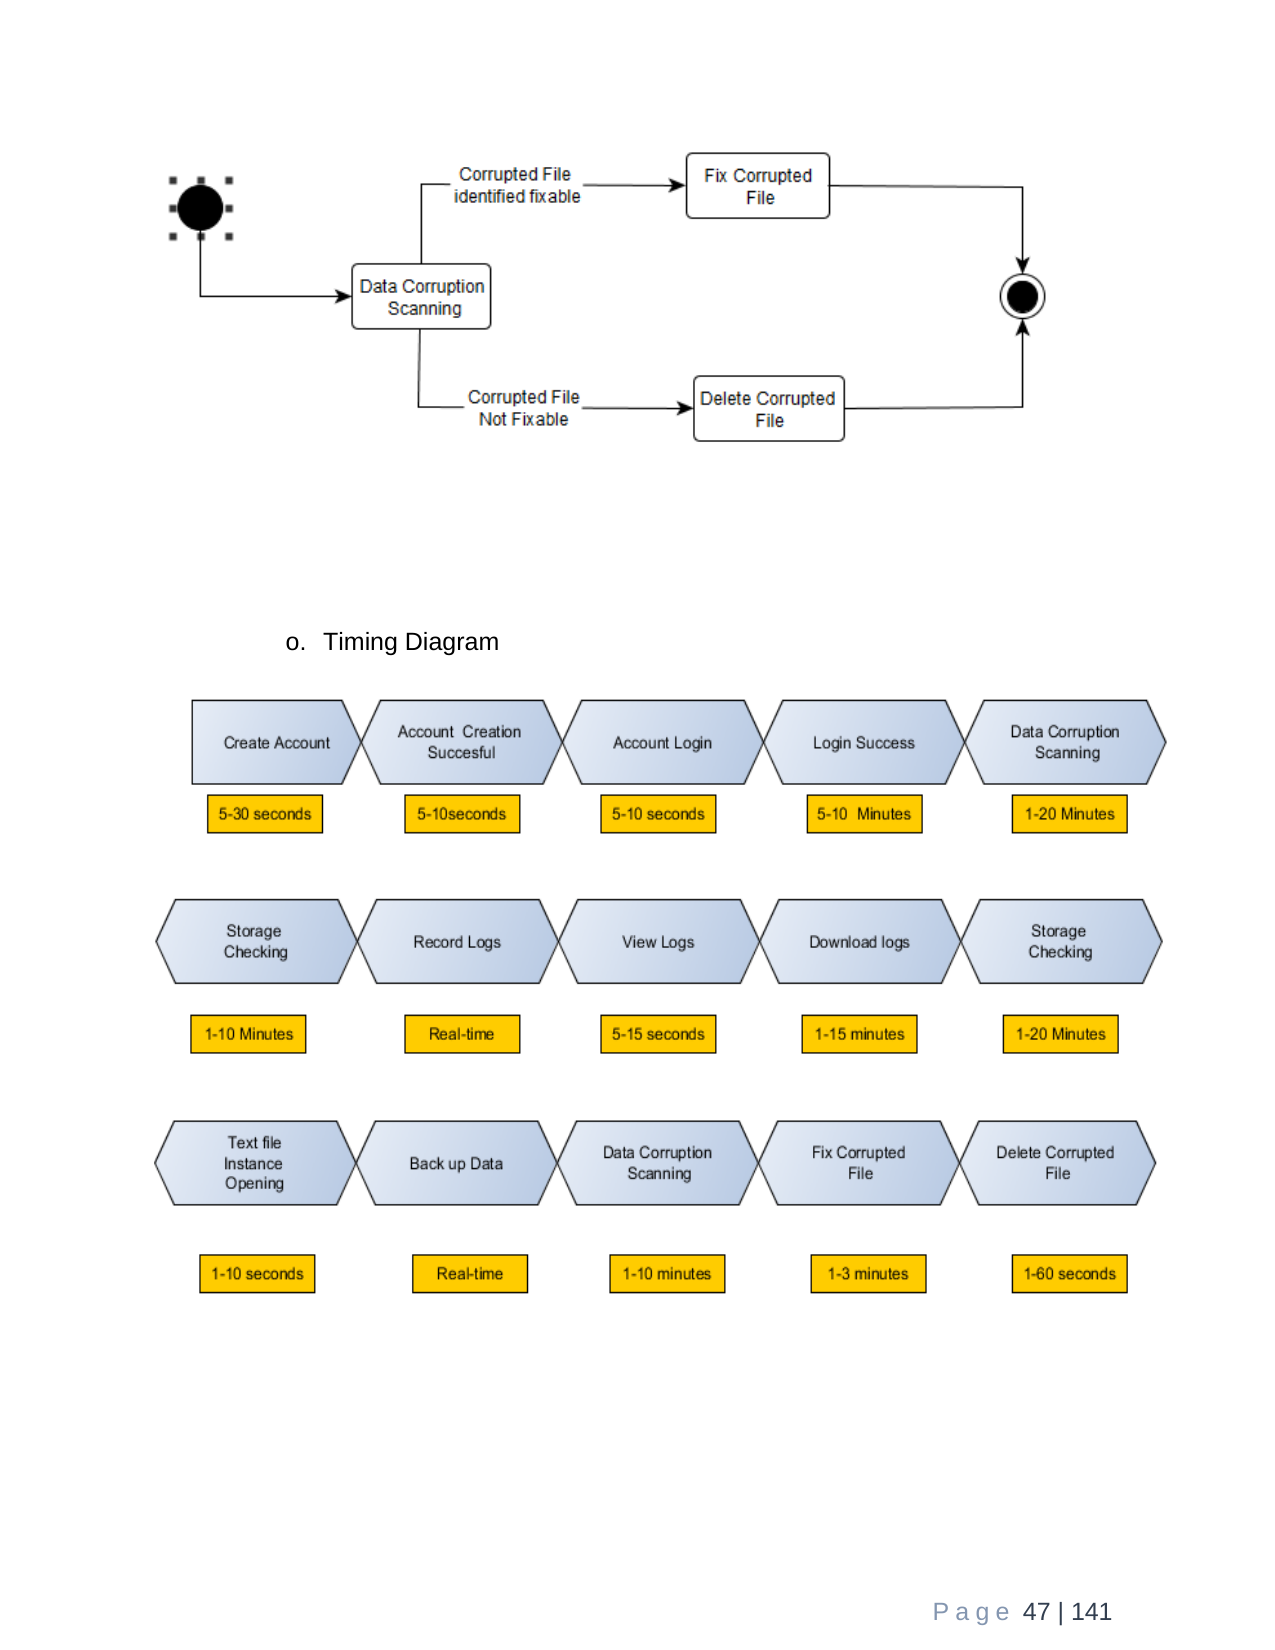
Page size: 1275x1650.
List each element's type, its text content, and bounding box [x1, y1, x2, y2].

picture [135, 679, 1186, 1313]
subtitle Timing Diagram [285, 627, 1139, 656]
picture [135, 73, 1109, 504]
